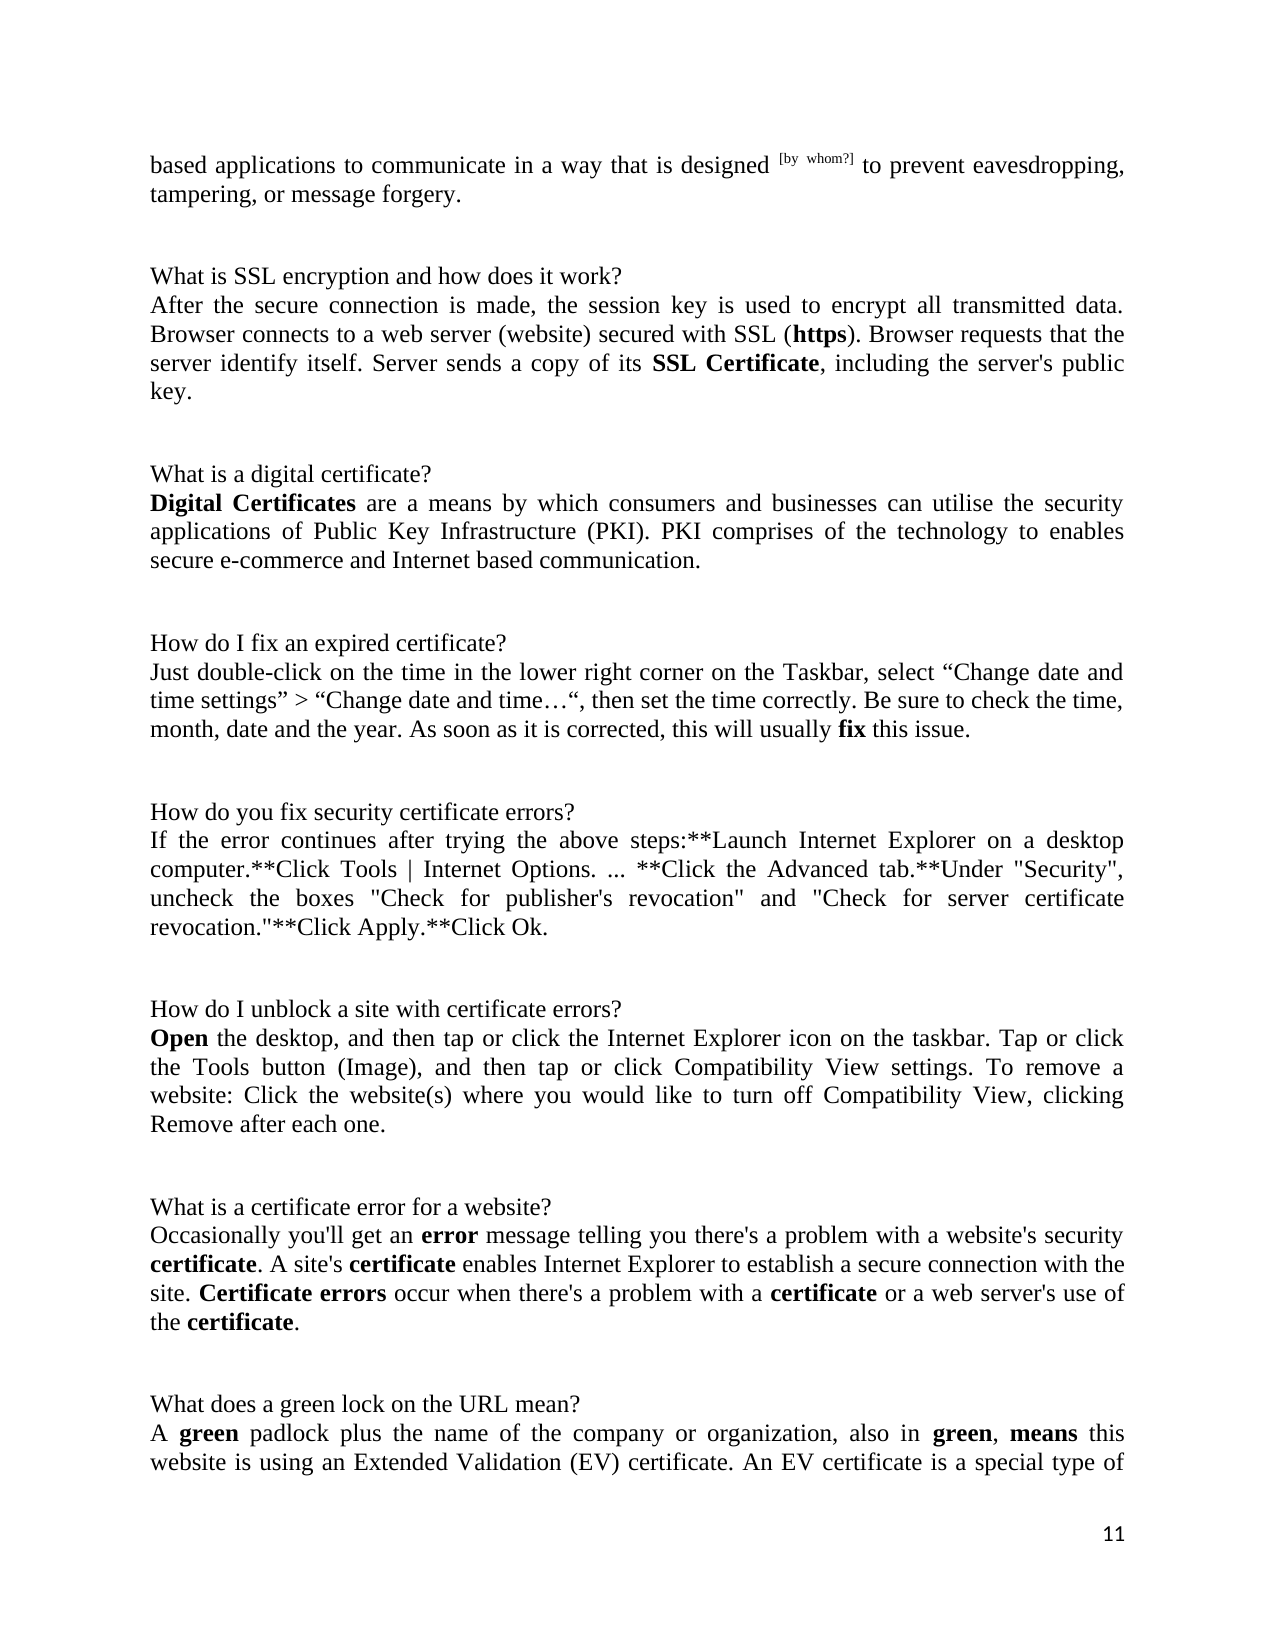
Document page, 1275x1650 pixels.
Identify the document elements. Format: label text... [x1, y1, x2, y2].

text After the secure connection is made, the session key is used to encrypt all transmitted data. Browser connects to a web server (website) secured with SSL (https). Browser requests that the server identify itself. Server sends a copy of its SSL Certificate, including the server's public key. [150, 290, 1125, 405]
text What does a green lock on the URL mean? [150, 1389, 1125, 1418]
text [150, 1418, 1125, 1476]
text What is a certificate error for a website? [150, 1192, 1125, 1221]
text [150, 150, 1125, 207]
text Open the desktop, and then tap or click the Internet Explorer icon on the taskbar. Tap or click the Tools button (Image), and then tap or click Compatibility View settings. To remove a website: Click the website(s) where you would like to turn off Compatibility View, clicking Remove after each one. [150, 1023, 1125, 1138]
text Occasionally you'll get an error message telling you there's a problem with a website's security certificate. A site's certificate enables Internet Explorer to establish a secure connection with the site. Certificate errors occur when there's a problem with a certificate or a web server's use of the certificate. [150, 1221, 1125, 1336]
text How do you fix security certificate errors? [150, 797, 1125, 825]
text Just double-click on the time in the lower right corner on the Taskbar, select “Change date and time settings” > “Change date and time…“, then set the time correctly. Be sure to check the time, month, date and the year. As soon as it is corrected, this will usually fix this issue. [150, 657, 1125, 743]
text If the error continues after trying the above steps:**Launch Internet Explorer on a desktop computer.**Click Tools | Internet Options. ... **Click the Advanced tab.**Under "Security", uncheck the boxes "Check for publisher's revocation" and "Check for server certificate revocation."**Click Apply.**Click Ok. [150, 825, 1125, 940]
text What is SSL encryption and how does it work? [150, 261, 1125, 290]
text How do I unblock a site with certificate errors? [150, 994, 1125, 1023]
text Digital Certificates are a means by which consumers and businesses can utilise the security applications of Public Key Infrastructure (PKI). PKI comprises of the technology to enables secure e-commerce and Internet based communication. [150, 488, 1125, 574]
text How do I fix an expired certificate? [150, 628, 1125, 657]
text What is a digital certificate? [150, 459, 1125, 488]
